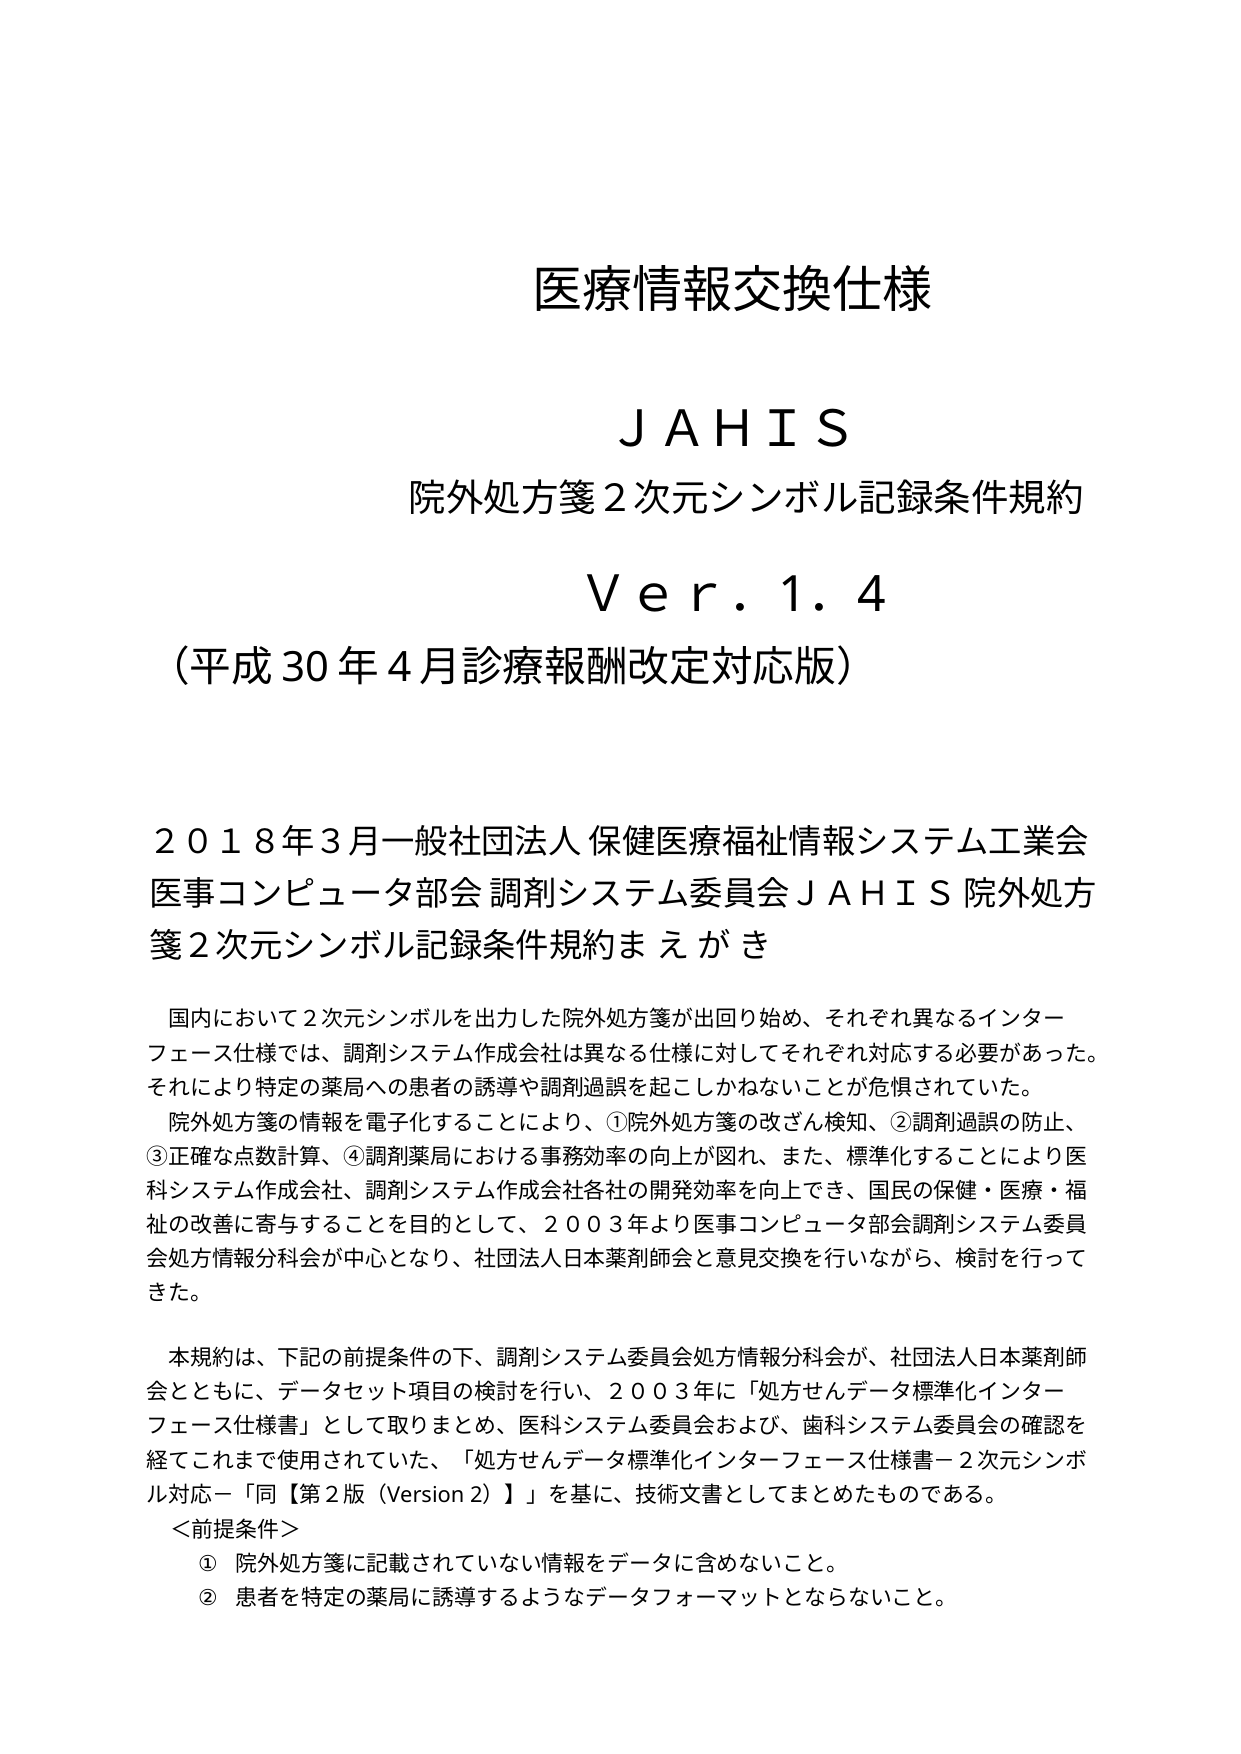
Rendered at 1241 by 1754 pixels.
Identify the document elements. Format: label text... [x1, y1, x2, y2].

text 国内において２次元シンボルを出力した院外処方箋が出回り始め、それぞれ異なるインターフェース仕様では、調剤システム作成会社は異なる仕様に対してそれぞれ対応する必要があった。それにより特定の薬局への患者の誘導や調剤過誤を起こしかねないことが危惧されていた。 [146, 1001, 1104, 1101]
list 院外処方箋に記載されていない情報をデータに含めないこと。 [198, 1546, 1104, 1578]
text 院外処方箋２次元シンボル記録条件規約 [409, 467, 1104, 522]
list 患者を特定の薬局に誘導するようなデータフォーマットとならないこと。 [198, 1580, 1104, 1612]
text 本規約は、下記の前提条件の下、調剤システム委員会処方情報分科会が、社団法人日本薬剤師会とともに、データセット項目の検討を行い、２００３年に「処方せんデータ標準化インターフェース仕様書」として取りまとめ、医科システム委員会および、歯科システム委員会の確認を経てこれまで使用されていた、「処方せんデータ標準化インターフェース仕様書－２次元シンボル対応－「同【第２版（Version 2）】」を基に、技術文書としてまとめたものである。 [146, 1340, 1104, 1509]
text （平成30年4月診療報酬改定対応版） [148, 633, 1104, 694]
text ２０１８年３月一般社団法人 保健医療福祉情報システム工業会医事コンピュータ部会 調剤システム委員会ＪＡＨＩＳ 院外処方箋２次元シンボル記録条件規約ま え が き [148, 815, 1104, 967]
text ＪＡＨＩＳ [254, 388, 1211, 460]
text 院外処方箋の情報を電子化することにより、①院外処方箋の改ざん検知、②調剤過誤の防止、 ③正確な点数計算、④調剤薬局における事務効率の向上が図れ、また、標準化することにより医科システム作成会社、調剤システム作成会社各社の開発効率を向上でき、国民の保健・医療・福祉の改善に寄与することを目的として、２００３年より医事コンピュータ部会調剤システム委員会処方情報分科会が中心となり、社団法人日本薬剤師会と意見交換を行いながら、検討を行ってきた。 [146, 1104, 1104, 1307]
text 医療情報交換仕様 [254, 249, 1211, 322]
text Ｖｅｒ．1．4 [254, 554, 1209, 626]
text ＜前提条件＞ [170, 1512, 1104, 1543]
